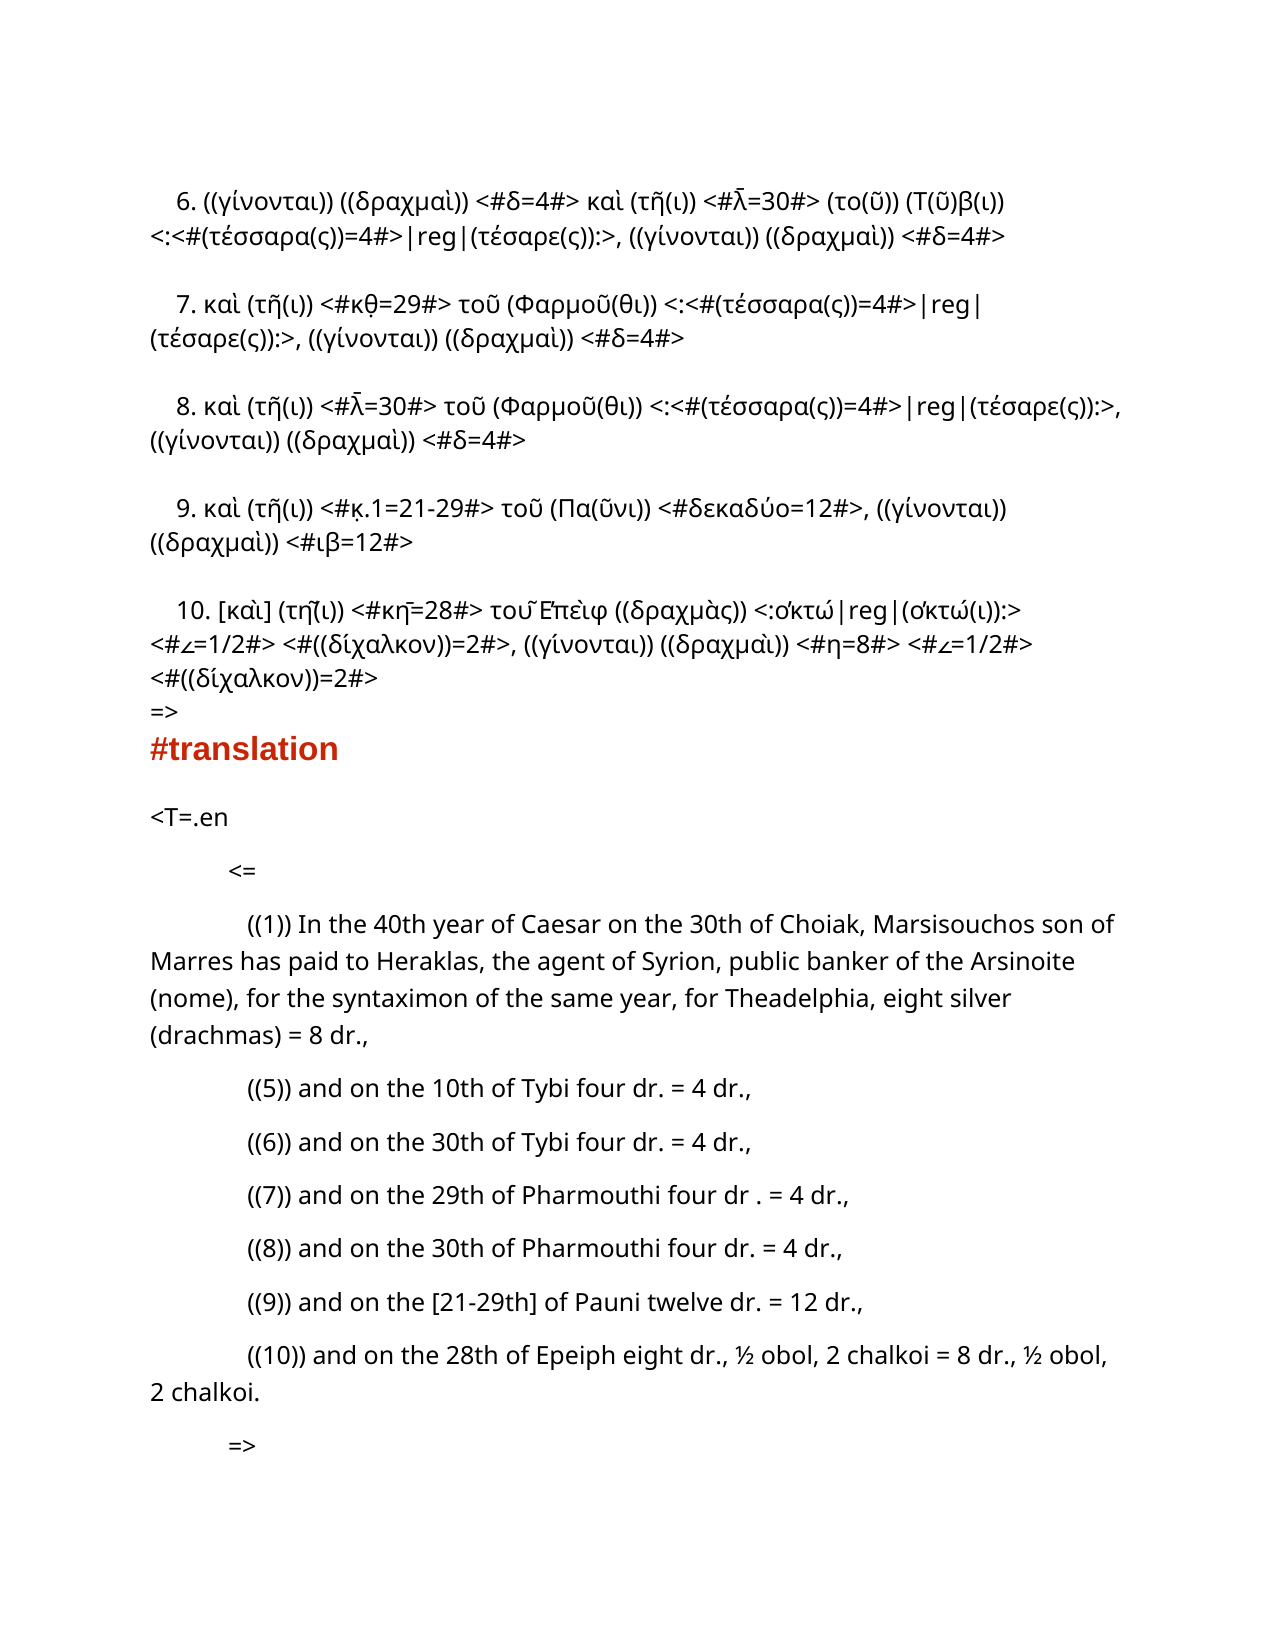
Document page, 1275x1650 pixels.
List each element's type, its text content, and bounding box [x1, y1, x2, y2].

text 10. [καὶ] (τῆ(ι)) <#κη̄=28#> τοῦ Ἐπεὶφ ((δραχμὰς)) <:ὀκτώ|reg|(ὀκτώ(ι)):> <#𐅵=1/2#> <#((δίχαλκον))=2#>, ((γίνονται)) ((δραχμαὶ)) <#η=8#> <#𐅵=1/2#> <#((δίχαλκον))=2#> [150, 593, 1125, 695]
text <= [150, 853, 1125, 888]
text ((1)) In the 40th year of Caesar on the 30th of Choiak, Marsisouchos son of Marres has paid to Heraklas, the agent of Syrion, public banker of the Arsinoite (nome), for the syntaximon of the same year, for Theadelphia, eight silver (drachmas) = 8 dr., [150, 907, 1125, 1051]
text #translation [150, 729, 1125, 767]
text 8. καὶ (τῆ(ι)) <#λ̄=30#> τοῦ (Φαρμοῦ(θι)) <:<#(τέσσαρα(ς))=4#>|reg|(τέσαρε(ς)):>, ((γίνονται)) ((δραχμαὶ)) <#δ=4#> [150, 388, 1125, 457]
text ((6)) and on the 30th of Tybi four dr. = 4 dr., [150, 1124, 1125, 1158]
text ((8)) and on the 30th of Pharmouthi four dr. = 4 dr., [150, 1231, 1125, 1265]
text ((7)) and on the 29th of Pharmouthi four dr . = 4 dr., [150, 1178, 1125, 1212]
text 9. καὶ (τῆ(ι)) <#κ̣.1=21-29#> τοῦ (Πα(ῦνι)) <#δεκαδύο=12#>, ((γίνονται)) ((δραχμαὶ)) <#ιβ=12#> [150, 491, 1125, 559]
text 7. καὶ (τῆ(ι)) <#κθ̣=29#> τοῦ (Φαρμοῦ(θι)) <:<#(τέσσαρα(ς))=4#>|reg|(τέσαρε(ς)):>, ((γίνονται)) ((δραχμαὶ)) <#δ=4#> [150, 286, 1125, 354]
text => [150, 1428, 1125, 1462]
text 6. ((γίνονται)) ((δραχμαὶ)) <#δ=4#> καὶ (τῆ(ι)) <#λ̄=30#> (το(ῦ)) (Τ(ῦ)β(ι)) <:<#(τέσσαρα(ς))=4#>|reg|(τέσαρε(ς)):>, ((γίνονται)) ((δραχμαὶ)) <#δ=4#> [150, 184, 1125, 252]
text ((10)) and on the 28th of Epeiph eight dr., ½ obol, 2 chalkoi = 8 dr., ½ obol, 2 chalkoi. [150, 1338, 1125, 1409]
text ((5)) and on the 10th of Tybi four dr. = 4 dr., [150, 1071, 1125, 1105]
text => [150, 695, 1125, 729]
text ((9)) and on the [21-29th] of Pauni twelve dr. = 12 dr., [150, 1284, 1125, 1318]
text <T=.en [150, 800, 1125, 834]
